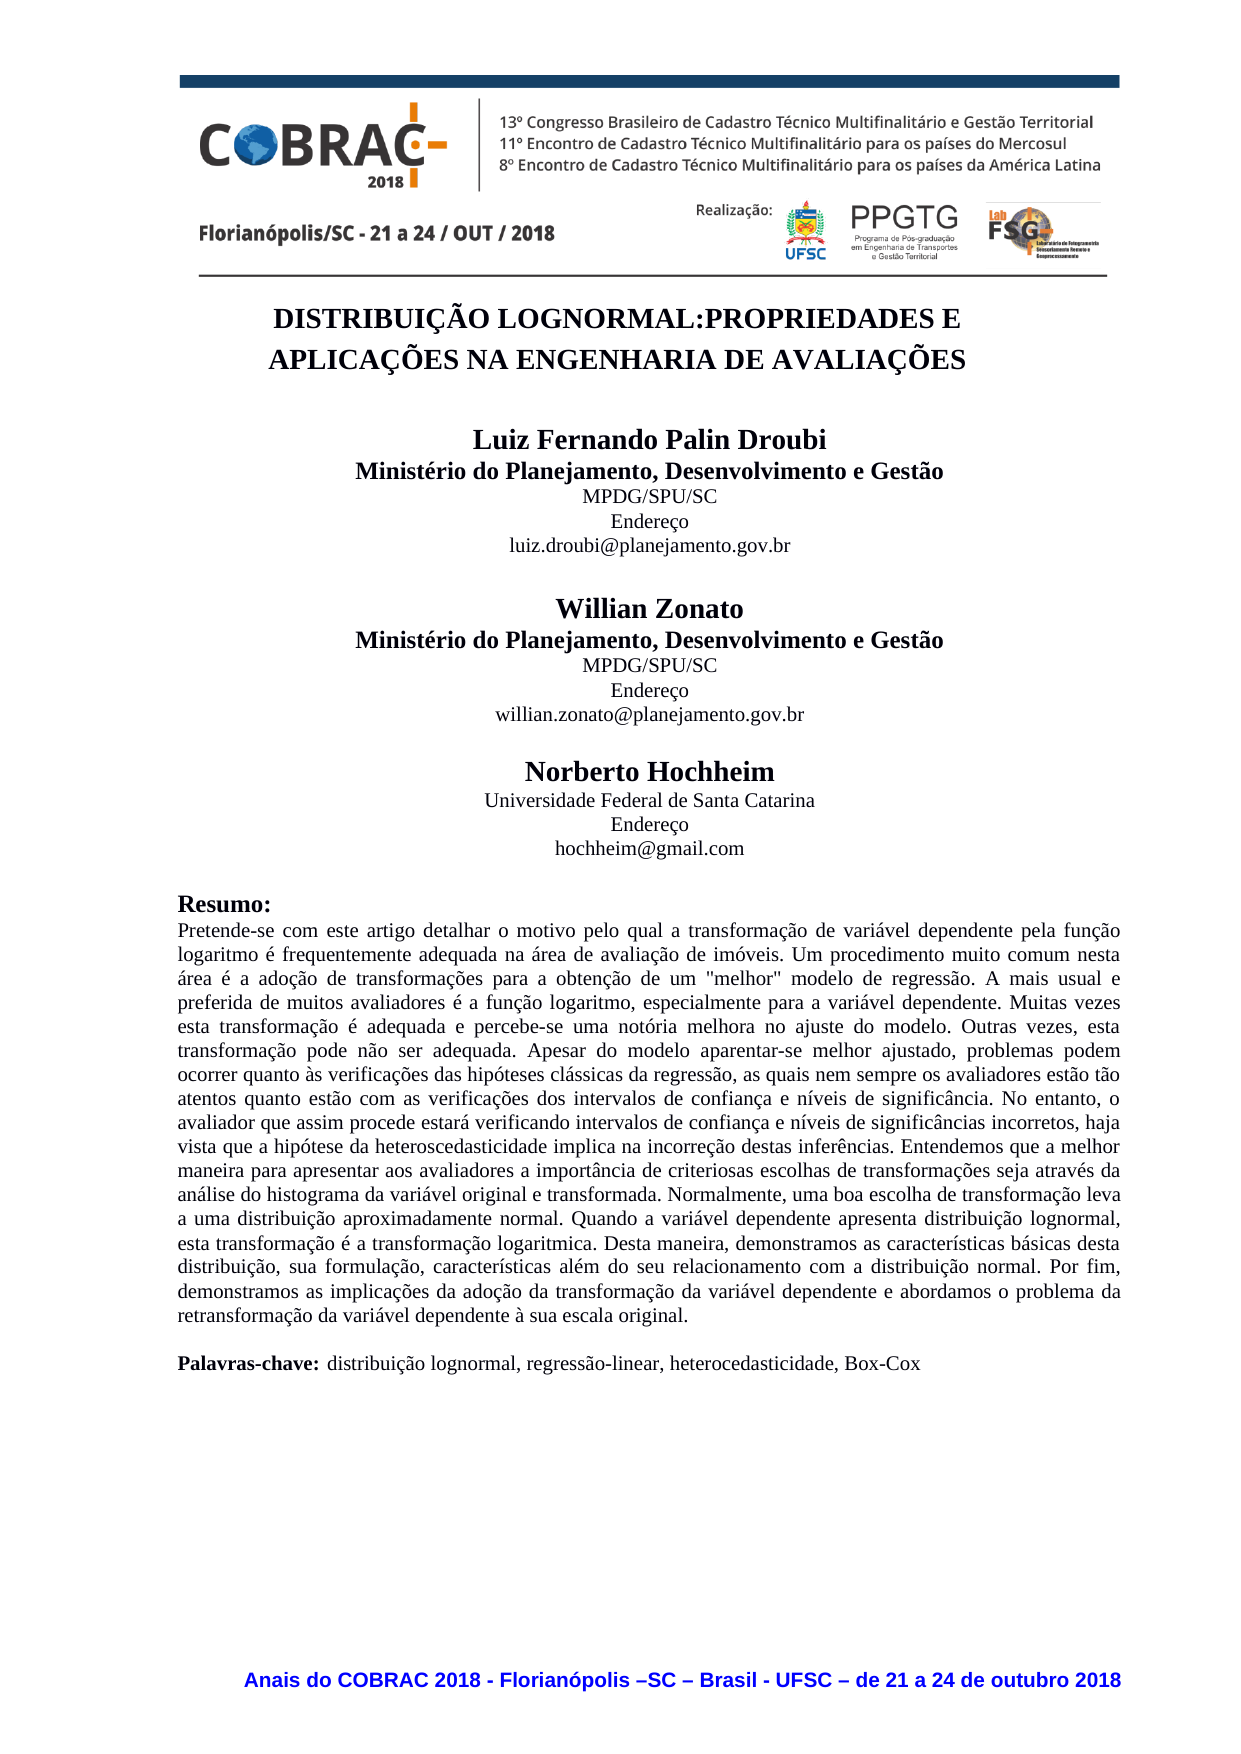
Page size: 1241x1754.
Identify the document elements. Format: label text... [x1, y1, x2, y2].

text Universidade Federal de Santa Catarina [177, 788, 1122, 812]
text luiz.droubi@planejamento.gov.br [177, 533, 1122, 557]
text hochheim@gmail.com [177, 836, 1122, 860]
text Pretende-se com este artigo detalhar o motivo pelo qual a transformação de variável dependente pela função logaritmo é frequentemente adequada na área de avaliação de imóveis. Um procedimento muito comum nesta área é a adoção de transformações para a obtenção de um "melhor" modelo de regressão. A mais usual e preferida de muitos avaliadores é a função logaritmo, especialmente para a variável dependente. Muitas vezes esta transformação é adequada e percebe-se uma notória melhora no ajuste do modelo. Outras vezes, esta transformação pode não ser adequada. Apesar do modelo aparentar-se melhor ajustado, problemas podem ocorrer quanto às verificações das hipóteses clássicas da regressão, as quais nem sempre os avaliadores estão tão atentos quanto estão com as verificações dos intervalos de confiança e níveis de significância. No entanto, o avaliador que assim procede estará verificando intervalos de confiança e níveis de significâncias incorretos, haja vista que a hipótese da heteroscedasticidade implica na incorreção destas inferências. Entendemos que a melhor maneira para apresentar aos avaliadores a importância de criteriosas escolhas de transformações seja através da análise do histograma da variável original e transformada. Normalmente, uma boa escolha de transformação leva a uma distribuição aproximadamente normal. Quando a variável dependente apresenta distribuição lognormal, esta transformação é a transformação logaritmica. Desta maneira, demonstramos as características básicas desta distribuição, sua formulação, características além do seu relacionamento com a distribuição normal. Por fim, demonstramos as implicações da adoção da transformação da variável dependente e abordamos o problema da retransformação da variável dependente à sua escala original.​ [177, 918, 1122, 1327]
text Ministério do Planejamento, Desenvolvimento e Gestão [177, 625, 1122, 653]
text Ministério do Planejamento, Desenvolvimento e Gestão [177, 456, 1122, 484]
text Luiz Fernando Palin Droubi [177, 422, 1122, 456]
picture [179, 75, 1120, 277]
text Endereço [177, 677, 1122, 702]
text Norberto Hochheim [177, 754, 1122, 788]
text Palavras-chave: distribuição lognormal, regressão-linear, heterocedasticidade, Box-Cox [177, 1351, 1122, 1375]
text MPDG/SPU/SC [177, 484, 1122, 508]
text Endereço [177, 812, 1122, 836]
text Endereço [177, 508, 1122, 533]
text MPDG/SPU/SC [177, 653, 1122, 677]
text Resumo: [177, 889, 1122, 918]
text DISTRIBUIÇÃO LOGNORMAL:PROPRIEDADES E APLICAÇÕES NA ENGENHARIA DE AVALIAÇÕES [177, 302, 1057, 375]
text Willian Zonato [177, 591, 1122, 625]
text willian.zonato@planejamento.gov.br [177, 702, 1122, 726]
